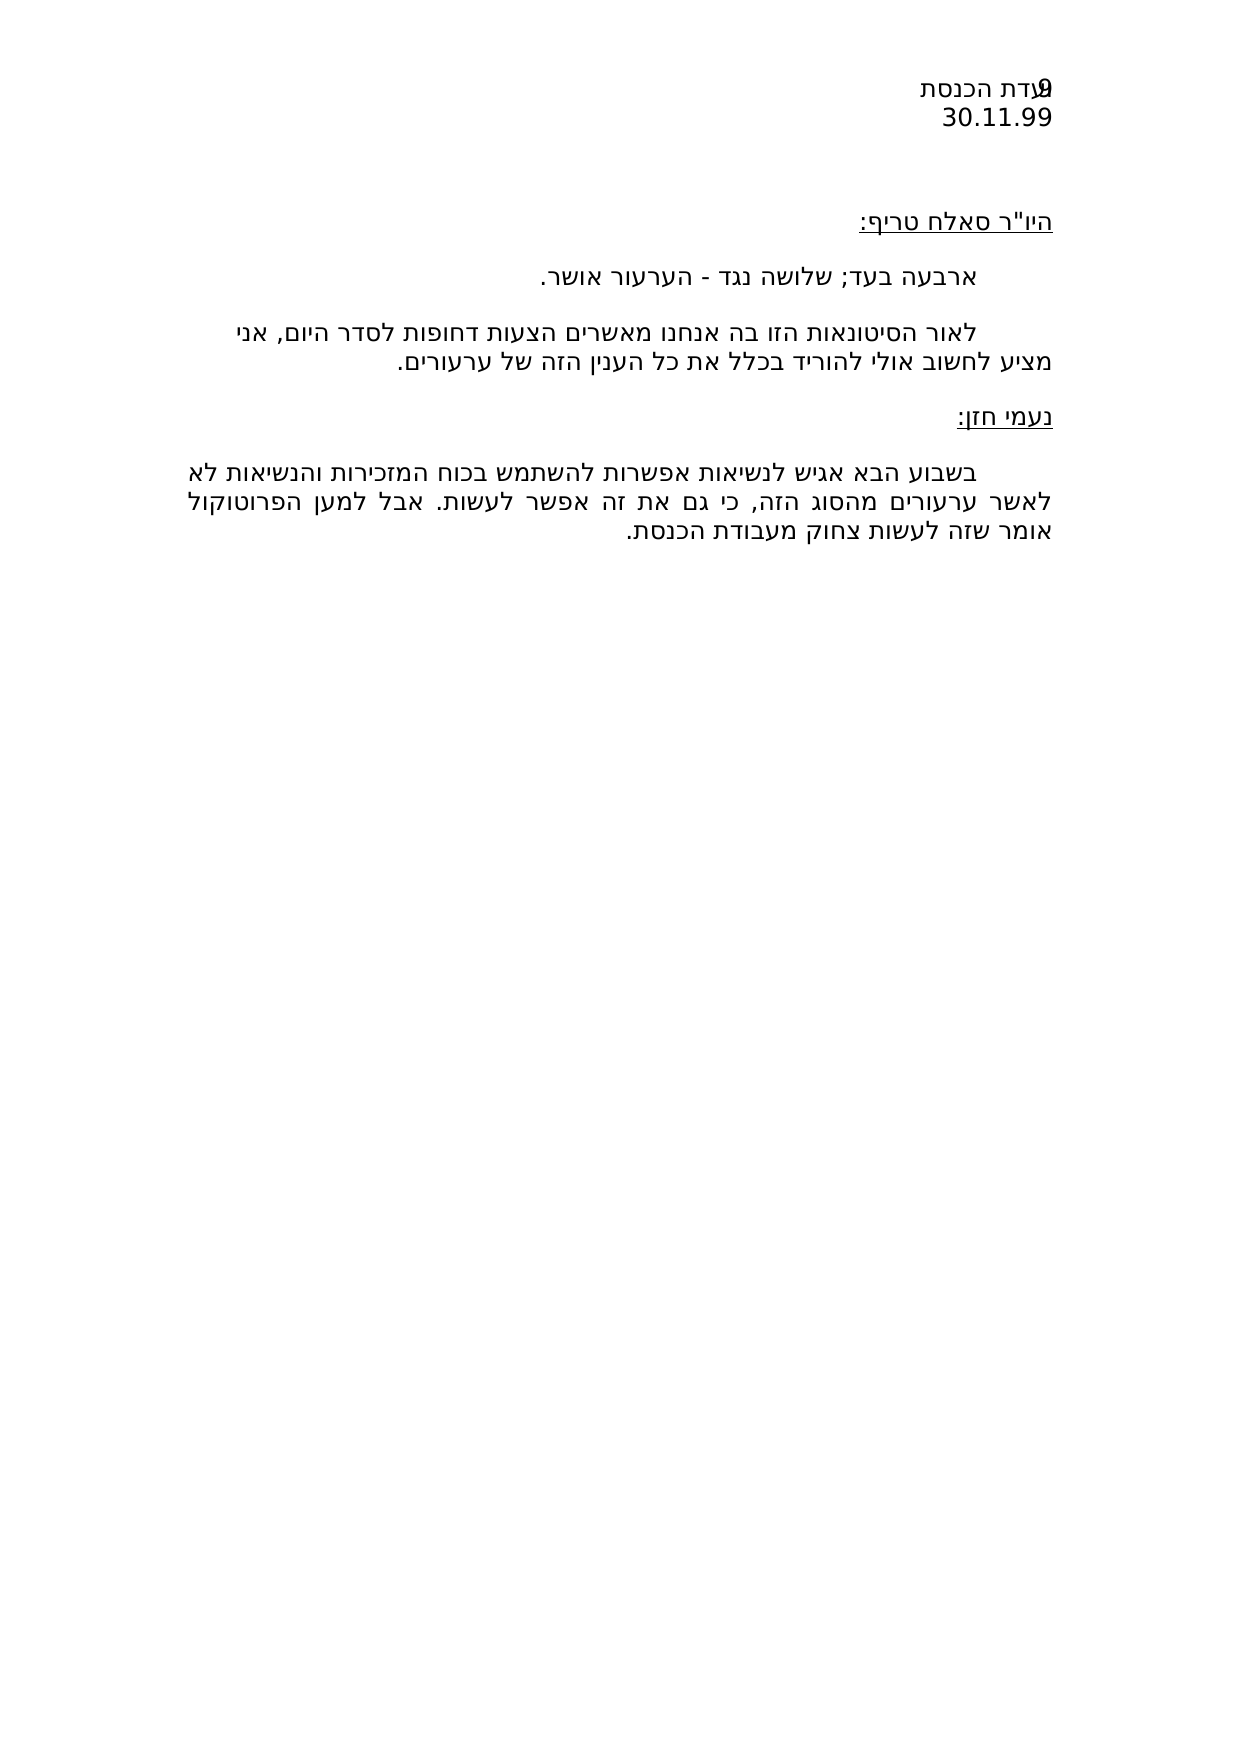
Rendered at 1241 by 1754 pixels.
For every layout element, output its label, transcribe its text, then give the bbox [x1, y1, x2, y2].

text ארבעה בעד; שלושה נגד - הערעור אושר. [187, 262, 1053, 291]
text בשבוע הבא אגיש לנשיאות אפשרות להשתמש בכוח המזכירות והנשיאות לא לאשר ערעורים מהסוג הזה, כי גם את זה אפשר לעשות. אבל למען הפרוטוקול אומר שזה לעשות צחוק מעבודת הכנסת. [187, 458, 1053, 546]
text היו"ר סאלח טריף: [187, 207, 1053, 236]
text לאור הסיטונאות הזו בה אנחנו מאשרים הצעות דחופות לסדר היום, אני מציע לחשוב אולי להוריד בכלל את כל הענין הזה של ערעורים. [187, 318, 1053, 376]
text נעמי חזן: [187, 402, 1053, 432]
